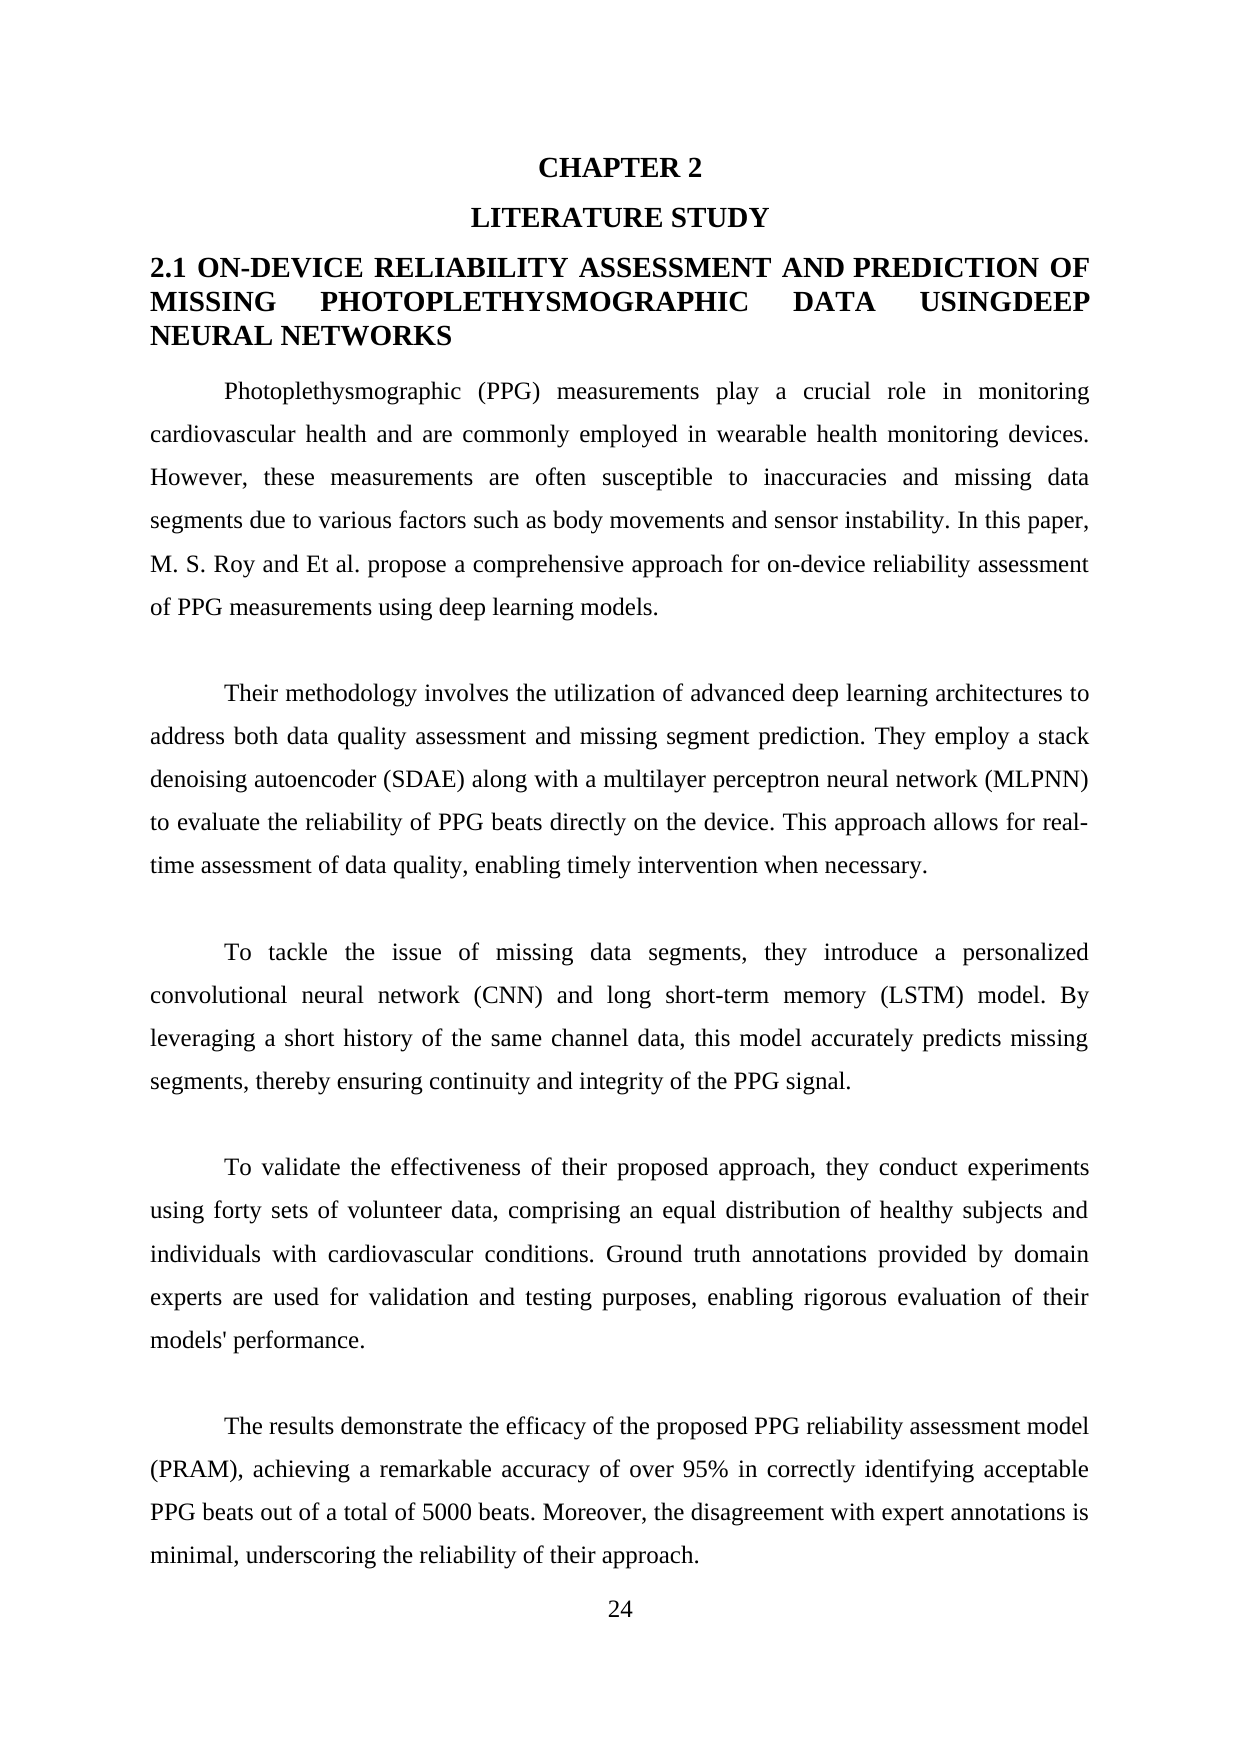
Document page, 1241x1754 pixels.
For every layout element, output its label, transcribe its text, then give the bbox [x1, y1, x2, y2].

subtitle 2.1 ON-DEVICE RELIABILITY ASSESSMENT AND PREDICTION OF MISSING PHOTOPLETHYSMOGRAPHIC DATA USING​DEEP NEURAL NETWORKS [150, 251, 1090, 351]
text Photoplethysmographic (PPG) measurements play a crucial role in monitoring cardiovascular health and are commonly employed in wearable health monitoring devices. However, these measurements are often susceptible to inaccuracies and missing data segments due to various factors such as body movements and sensor instability. In this paper, M. S. Roy and Et al. propose a comprehensive approach for on-device reliability assessment of PPG measurements using deep learning models. [150, 376, 1090, 621]
text CHAPTER 2 [150, 150, 1090, 183]
text The results demonstrate the efficacy of the proposed PPG reliability assessment model (PRAM), achieving a remarkable accuracy of over 95% in correctly identifying acceptable PPG beats out of a total of 5000 beats. Moreover, the disagreement with expert annotations is minimal, underscoring the reliability of their approach. [150, 1411, 1090, 1569]
text LITERATURE STUDY [150, 200, 1090, 234]
text To validate the effectiveness of their proposed approach, they conduct experiments using forty sets of volunteer data, comprising an equal distribution of healthy subjects and individuals with cardiovascular conditions. Ground truth annotations provided by domain experts are used for validation and testing purposes, enabling rigorous evaluation of their models' performance. [150, 1152, 1090, 1354]
text To tackle the issue of missing data segments, they introduce a personalized convolutional neural network (CNN) and long short-term memory (LSTM) model. By leveraging a short history of the same channel data, this model accurately predicts missing segments, thereby ensuring continuity and integrity of the PPG signal. [150, 937, 1090, 1095]
text Their methodology involves the utilization of advanced deep learning architectures to address both data quality assessment and missing segment prediction. They employ a stack denoising autoencoder (SDAE) along with a multilayer perceptron neural network (MLPNN) to evaluate the reliability of PPG beats directly on the device. This approach allows for real-time assessment of data quality, enabling timely intervention when necessary. [150, 678, 1090, 879]
